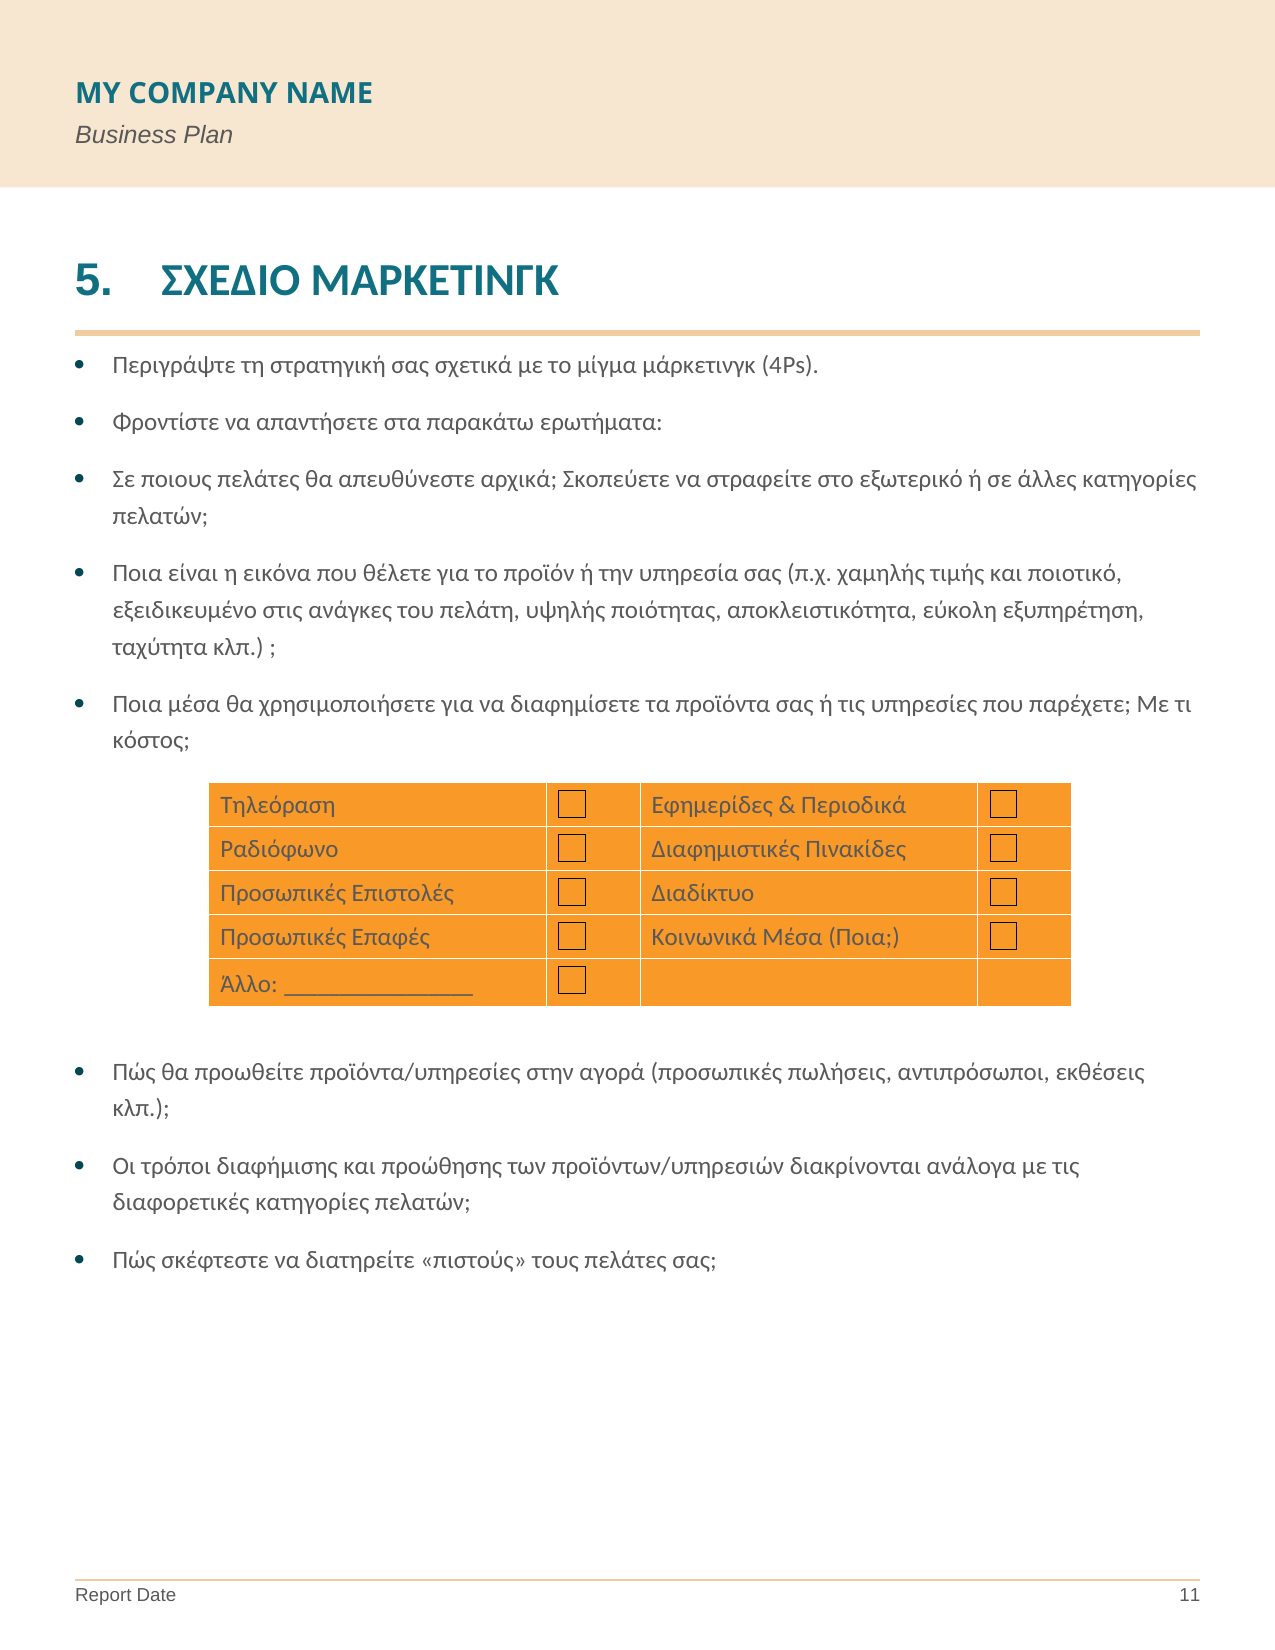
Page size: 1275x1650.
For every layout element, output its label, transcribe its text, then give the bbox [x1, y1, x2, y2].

list Πώς σκέφτεστε να διατηρείτε «πιστούς» τους πελάτες σας; [75, 1244, 1200, 1274]
table_cell [547, 827, 640, 870]
table_header [547, 783, 640, 826]
table_cell [978, 959, 1071, 1006]
table_cell Διαφημιστικές Πινακίδες [641, 827, 977, 870]
table_header Τηλεόραση [209, 783, 546, 826]
table_cell Κοινωνικά Μέσα (Ποια;) [641, 915, 977, 958]
table_cell [547, 871, 640, 914]
table_cell [641, 959, 977, 1006]
table_cell Ραδιόφωνο [209, 827, 546, 870]
list Ποια μέσα θα χρησιμοποιήσετε για να διαφημίσετε τα προϊόντα σας ή τις υπηρεσίες που παρέχετε; Με τι κόστος; [75, 688, 1200, 755]
list Φροντίστε να απαντήσετε στα παρακάτω ερωτήματα: [75, 406, 1200, 437]
list Σε ποιους πελάτες θα απευθύνεστε αρχικά; Σκοπεύετε να στραφείτε στο εξωτερικό ή σε άλλες κατηγορίες πελατών; [75, 463, 1200, 531]
table_cell [547, 959, 640, 1006]
table_cell [978, 871, 1071, 914]
table_cell Προσωπικές Επαφές [209, 915, 546, 958]
table_cell [978, 827, 1071, 870]
list Πώς θα προωθείτε προϊόντα/υπηρεσίες στην αγορά (προσωπικές πωλήσεις, αντιπρόσωποι, εκθέσεις κλπ.); [75, 1056, 1200, 1123]
table_cell Προσωπικές Επιστολές [209, 871, 546, 914]
table_header [978, 783, 1071, 826]
list Ποια είναι η εικόνα που θέλετε για το προϊόν ή την υπηρεσία σας (π.χ. χαμηλής τιμής και ποιοτικό, εξειδικευμένο στις ανάγκες του πελάτη, υψηλής ποιότητας, αποκλειστικότητα, εύκολη εξυπηρέτηση, ταχύτητα κλπ.) ; [75, 557, 1200, 661]
list Περιγράψτε τη στρατηγική σας σχετικά με το μίγμα μάρκετινγκ (4Ps). [75, 349, 1200, 379]
table_cell [978, 915, 1071, 958]
table_header σχεδιο μαρκετινγκ [75, 225, 1200, 330]
table_cell Διαδίκτυο [641, 871, 977, 914]
list Οι τρόποι διαφήμισης και προώθησης των προϊόντων/υπηρεσιών διακρίνονται ανάλογα με τις διαφορετικές κατηγορίες πελατών; [75, 1150, 1200, 1217]
table_header Εφημερίδες & Περιοδικά [641, 783, 977, 826]
table_cell Άλλο: _________________ [209, 959, 546, 1006]
table_cell [547, 915, 640, 958]
